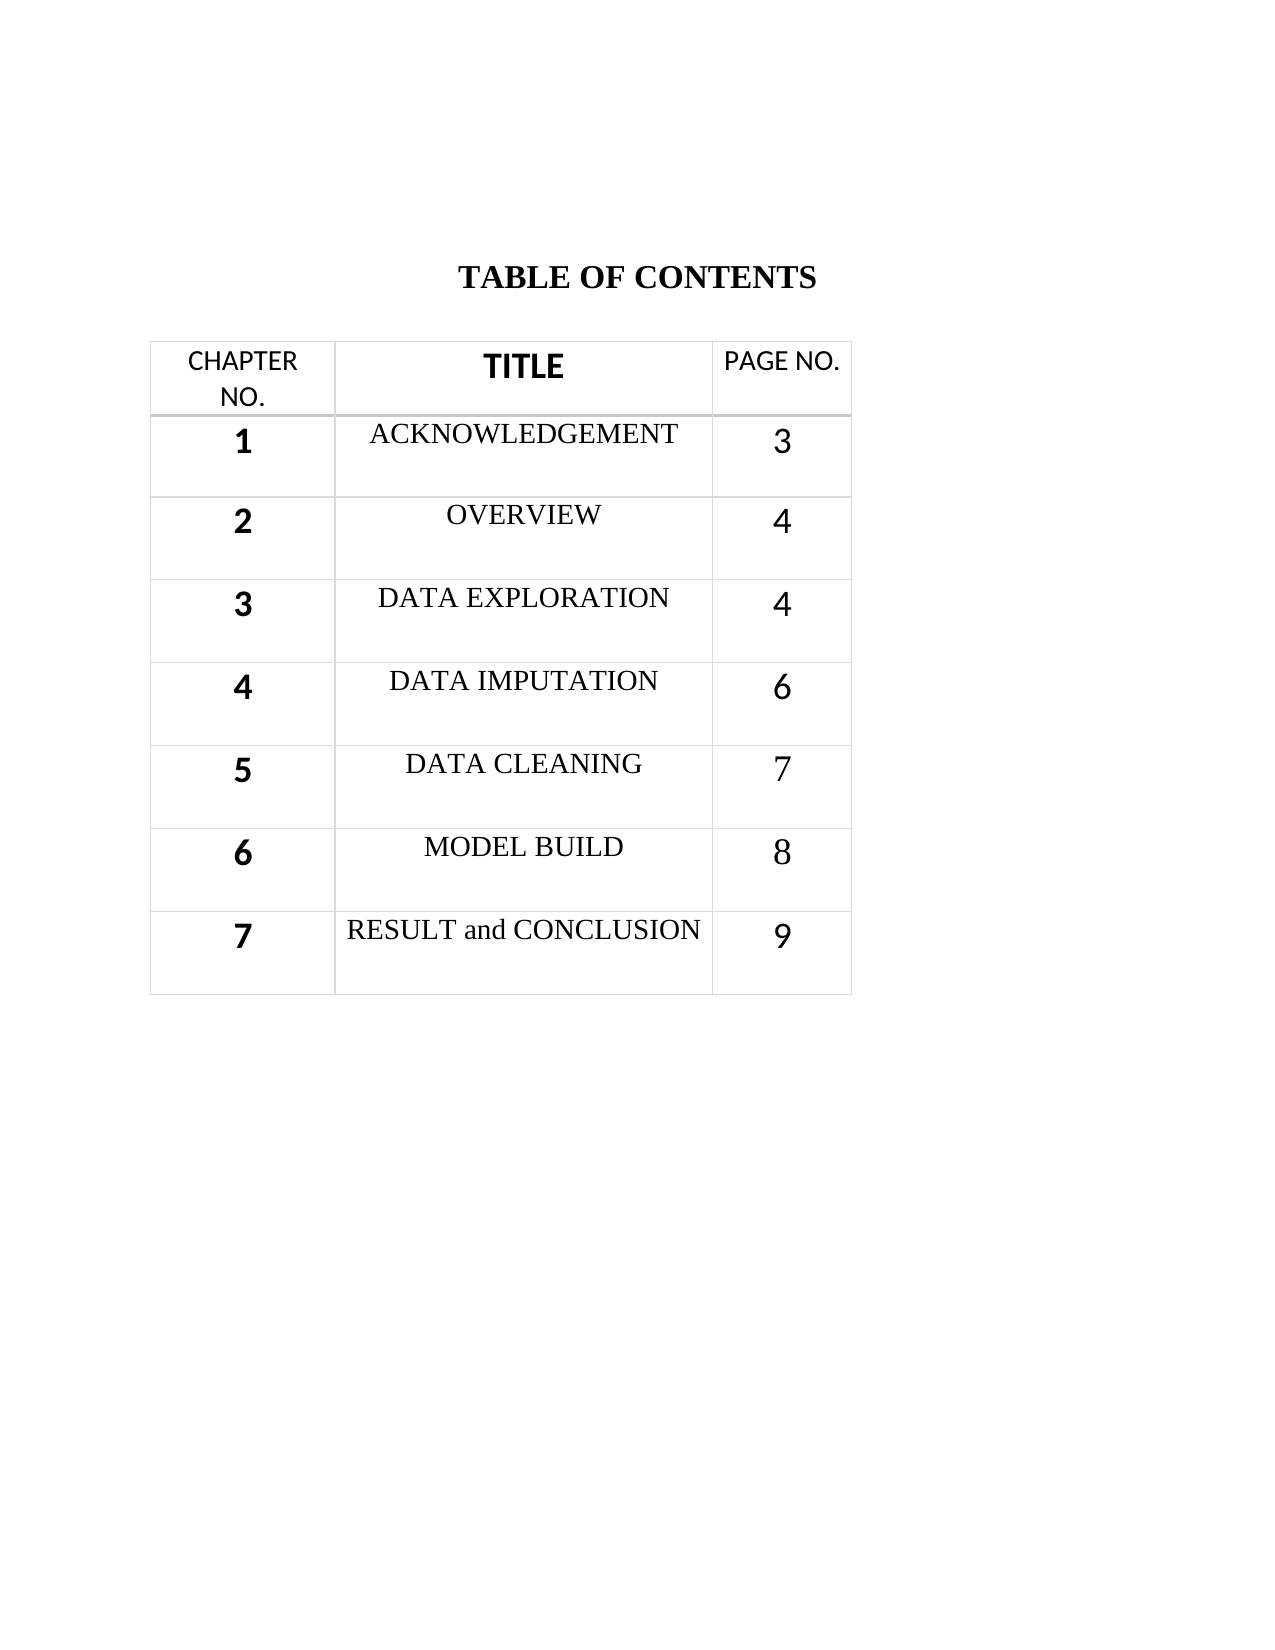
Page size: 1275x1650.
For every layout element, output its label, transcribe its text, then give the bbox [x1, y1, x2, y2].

table_cell 2 [151, 498, 334, 579]
table_cell 6 [151, 829, 334, 911]
table_cell ACKNOWLEDGEMENT [336, 417, 712, 496]
table_cell 1 [151, 417, 334, 496]
table_cell DATA IMPUTATION [336, 663, 712, 745]
table_cell OVERVIEW [336, 498, 712, 579]
table_cell RESULT and CONCLUSION [336, 912, 712, 994]
table_cell 9 [713, 912, 851, 994]
table_cell 3 [713, 417, 851, 496]
table_cell 7 [713, 746, 851, 828]
table_cell DATA CLEANING [336, 746, 712, 828]
table_cell 5 [151, 746, 334, 828]
table_cell 6 [713, 663, 851, 745]
table_cell 4 [713, 580, 851, 662]
table_cell DATA EXPLORATION [336, 580, 712, 662]
text TABLE OF CONTENTS [150, 257, 1125, 296]
table_cell 4 [713, 498, 851, 579]
table_header CHAPTER NO. [151, 342, 334, 413]
table_header PAGE NO. [713, 342, 851, 413]
table_cell MODEL BUILD [336, 829, 712, 911]
table_cell 3 [151, 580, 334, 662]
table_cell 8 [713, 829, 851, 911]
table_cell 4 [151, 663, 334, 745]
table_header TITLE [336, 342, 712, 413]
table_cell 7 [151, 912, 334, 994]
